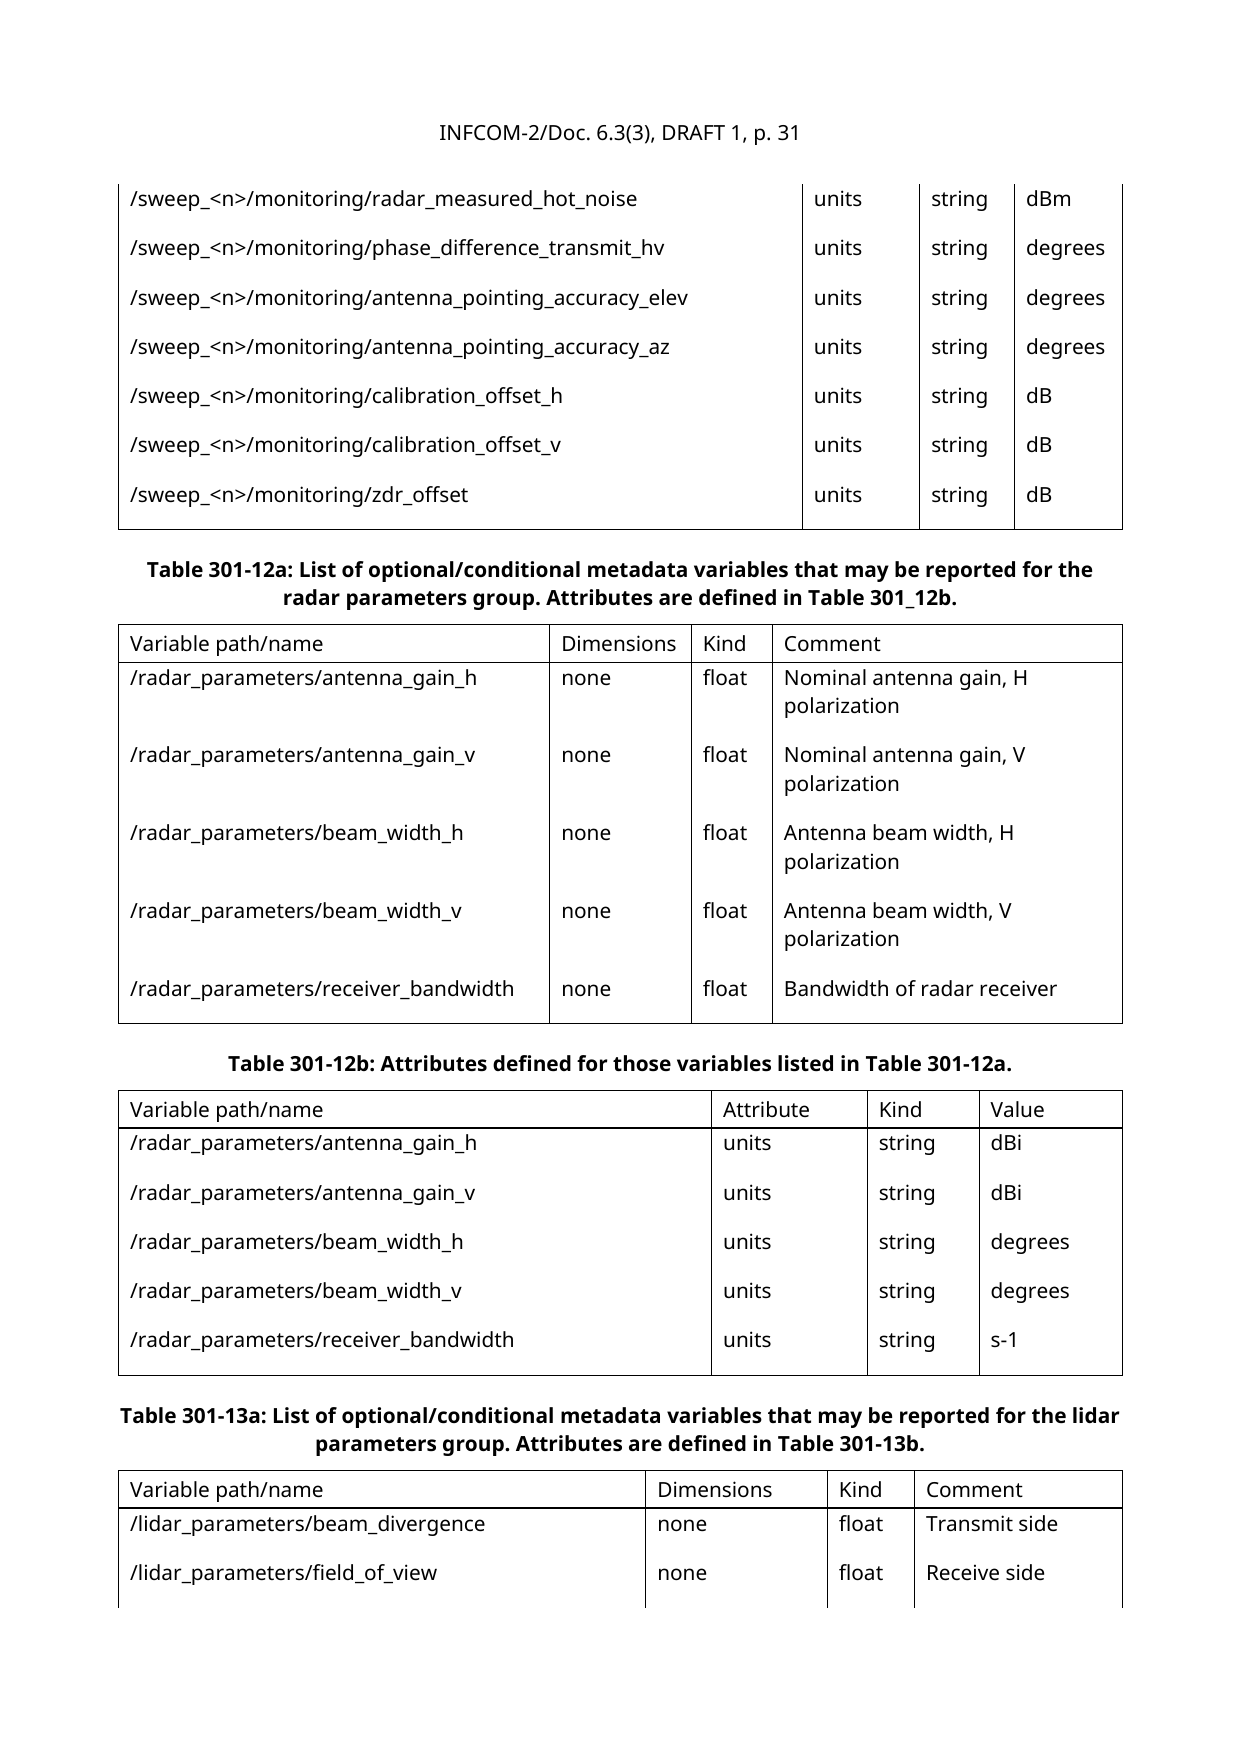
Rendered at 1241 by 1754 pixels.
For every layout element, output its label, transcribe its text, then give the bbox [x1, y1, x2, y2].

table_cell units [803, 184, 919, 233]
table_cell none [550, 974, 691, 1023]
table_header Comment [915, 1471, 1122, 1507]
table_cell dB [1015, 381, 1122, 430]
table_cell /lidar_parameters/beam_divergence [119, 1509, 645, 1558]
table_cell dBm [1015, 184, 1122, 233]
table_cell string [920, 283, 1014, 332]
table_cell string [920, 233, 1014, 283]
table_cell /radar_parameters/receiver_bandwidth [119, 974, 549, 1023]
table_cell /radar_parameters/beam_width_h [119, 1227, 711, 1276]
table_cell degrees [980, 1276, 1122, 1326]
table_header Comment [773, 625, 1122, 661]
table_cell /lidar_parameters/field_of_view [119, 1558, 645, 1607]
text Table 301-12b: Attributes defined for those variables listed in Table 301-12a. [118, 1049, 1122, 1077]
table_cell none [550, 896, 691, 974]
table_cell string [920, 430, 1014, 480]
table_cell /radar_parameters/receiver_bandwidth [119, 1326, 711, 1375]
table_cell units [712, 1227, 867, 1276]
table_header Value [980, 1091, 1122, 1127]
table_cell string [868, 1276, 979, 1326]
table_cell none [646, 1509, 827, 1558]
table_cell units [803, 332, 919, 381]
table_cell Nominal antenna gain, V polarization [773, 741, 1122, 818]
table_cell /radar_parameters/antenna_gain_h [119, 1129, 711, 1178]
table_cell /sweep_<n>/monitoring/calibration_offset_h [119, 381, 802, 430]
table_cell Nominal antenna gain, H polarization [773, 663, 1122, 741]
table_cell degrees [1015, 283, 1122, 332]
table_cell Bandwidth of radar receiver [773, 974, 1122, 1023]
table_cell float [692, 818, 772, 896]
table_cell /sweep_<n>/monitoring/antenna_pointing_accuracy_az [119, 332, 802, 381]
table_cell units [712, 1129, 867, 1178]
table_header Kind [828, 1471, 914, 1507]
table_cell /sweep_<n>/monitoring/phase_difference_transmit_hv [119, 233, 802, 283]
table_cell string [868, 1178, 979, 1227]
table_cell Antenna beam width, V polarization [773, 896, 1122, 974]
table_cell dBi [980, 1178, 1122, 1227]
table_cell float [828, 1509, 914, 1558]
table_header Attribute [712, 1091, 867, 1127]
table_cell units [712, 1178, 867, 1227]
table_cell /sweep_<n>/monitoring/zdr_offset [119, 480, 802, 529]
table_cell dB [1015, 430, 1122, 480]
table_header Variable path/name [119, 1471, 645, 1507]
table_cell dB [1015, 480, 1122, 529]
table_cell /sweep_<n>/monitoring/antenna_pointing_accuracy_elev [119, 283, 802, 332]
table_cell units [803, 283, 919, 332]
table_cell /sweep_<n>/monitoring/calibration_offset_v [119, 430, 802, 480]
text Table 301-13a: List of optional/conditional metadata variables that may be reported for the lidar parameters group. Attributes are defined in Table 301-13b. [118, 1401, 1122, 1458]
table_cell units [803, 430, 919, 480]
table_cell string [868, 1129, 979, 1178]
table_cell /radar_parameters/antenna_gain_v [119, 741, 549, 818]
table_cell float [692, 974, 772, 1023]
table_cell float [692, 896, 772, 974]
table_cell /sweep_<n>/monitoring/radar_measured_hot_noise [119, 184, 802, 233]
table_cell none [550, 818, 691, 896]
table_cell units [712, 1326, 867, 1375]
table_cell /radar_parameters/antenna_gain_v [119, 1178, 711, 1227]
table_cell degrees [980, 1227, 1122, 1276]
table_cell string [868, 1326, 979, 1375]
table_cell s-1 [980, 1326, 1122, 1375]
table_cell units [712, 1276, 867, 1326]
table_cell Receive side [915, 1558, 1122, 1607]
table_cell string [868, 1227, 979, 1276]
table_header Variable path/name [119, 625, 549, 661]
table_header Kind [868, 1091, 979, 1127]
table_header Dimensions [646, 1471, 827, 1507]
table_cell string [920, 381, 1014, 430]
table_cell Transmit side [915, 1509, 1122, 1558]
table_cell string [920, 332, 1014, 381]
table_cell degrees [1015, 332, 1122, 381]
table_cell float [828, 1558, 914, 1607]
table_cell Antenna beam width, H polarization [773, 818, 1122, 896]
table_cell none [550, 663, 691, 741]
table_cell degrees [1015, 233, 1122, 283]
table_cell /radar_parameters/beam_width_v [119, 1276, 711, 1326]
table_cell /radar_parameters/antenna_gain_h [119, 663, 549, 741]
table_header Variable path/name [119, 1091, 711, 1127]
table_cell dBi [980, 1129, 1122, 1178]
table_header Dimensions [550, 625, 691, 661]
table_cell float [692, 663, 772, 741]
table_cell /radar_parameters/beam_width_h [119, 818, 549, 896]
table_cell none [646, 1558, 827, 1607]
table_cell float [692, 741, 772, 818]
table_cell units [803, 233, 919, 283]
text Table 301-12a: List of optional/conditional metadata variables that may be reported for the radar parameters group. Attributes are defined in Table 301_12b. [118, 555, 1122, 612]
table_cell string [920, 480, 1014, 529]
table_cell string [920, 184, 1014, 233]
table_cell /radar_parameters/beam_width_v [119, 896, 549, 974]
table_cell none [550, 741, 691, 818]
table_cell units [803, 381, 919, 430]
table_cell units [803, 480, 919, 529]
table_header Kind [692, 625, 772, 661]
